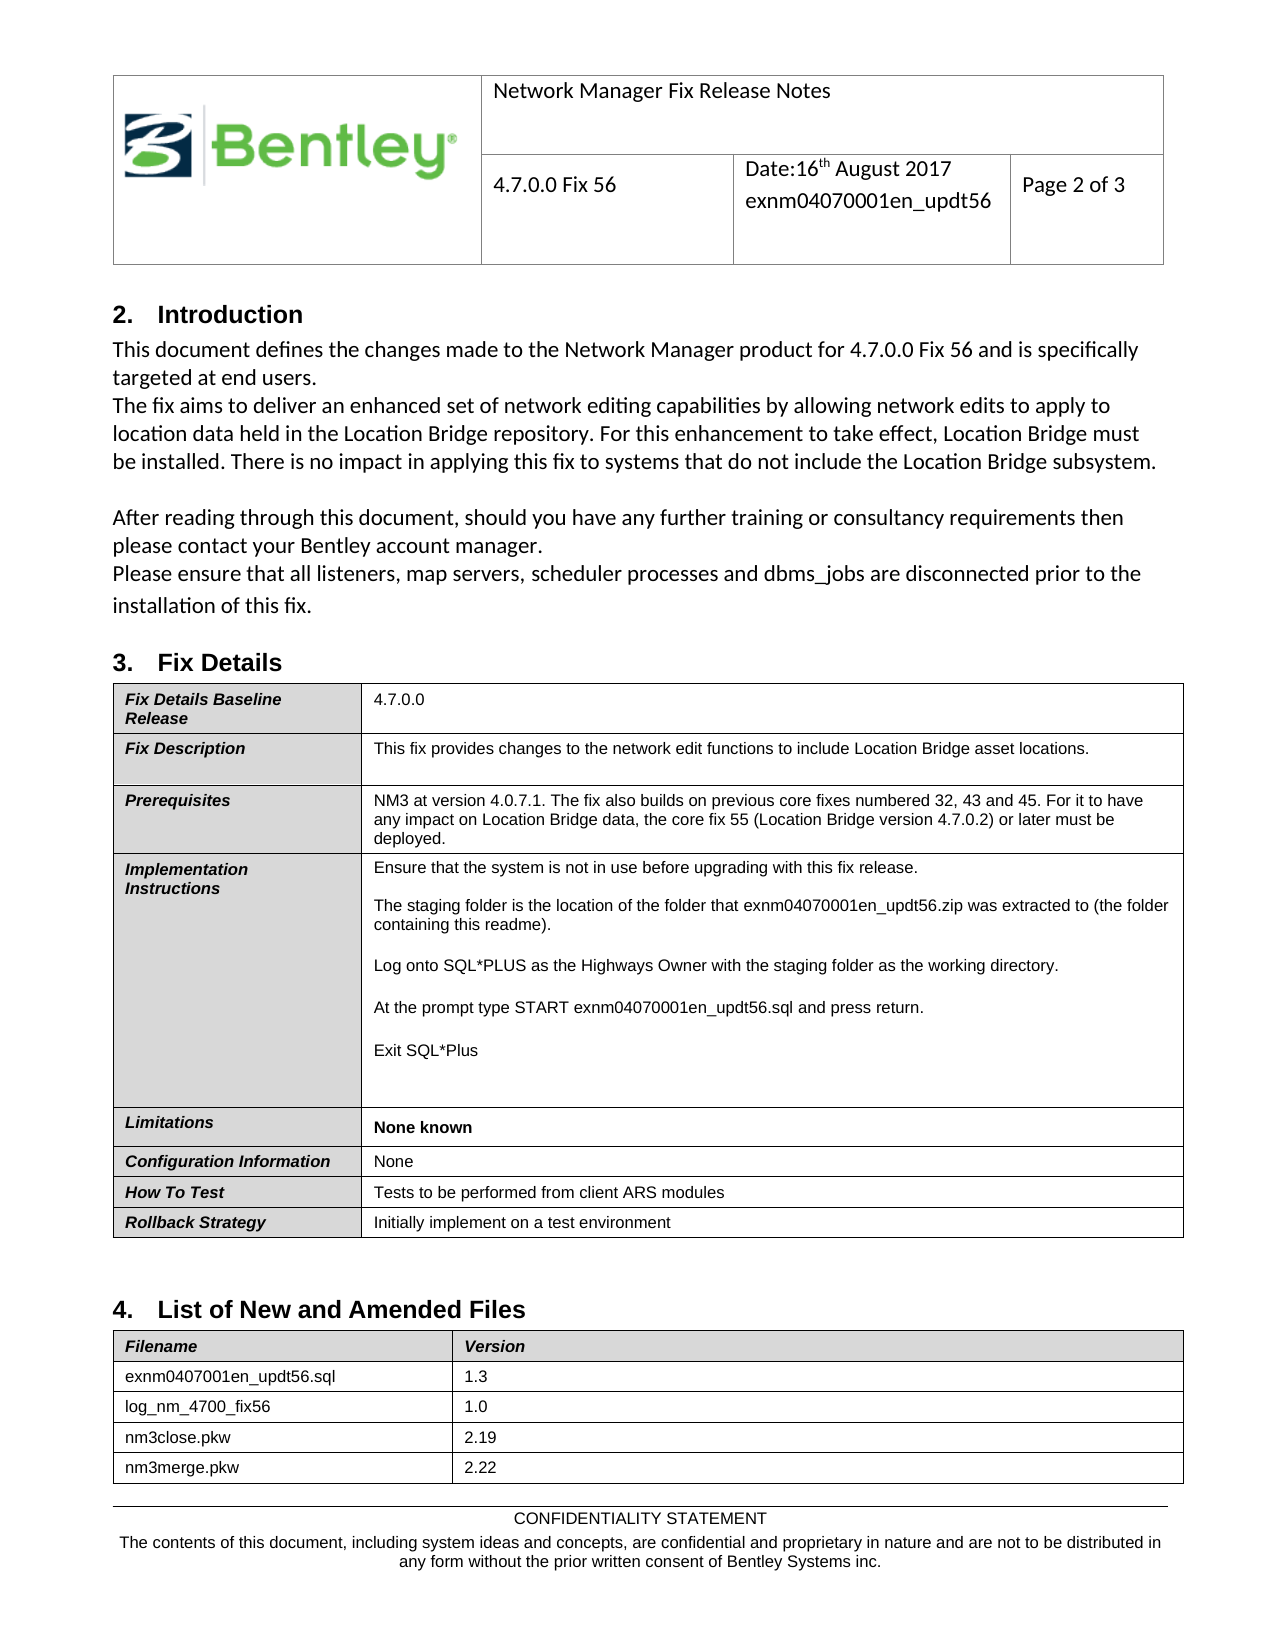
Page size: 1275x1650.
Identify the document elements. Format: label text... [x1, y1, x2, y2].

table_cell 1.3 [453, 1362, 1183, 1391]
table_cell 2.22 [453, 1453, 1183, 1482]
table_cell How To Test [114, 1177, 361, 1207]
table_cell Limitations [114, 1108, 361, 1146]
table_cell Fix Description [114, 734, 361, 784]
subtitle Fix Details [112, 648, 1162, 677]
text The fix aims to deliver an enhanced set of network editing capabilities by allowing network edits to apply to location data held in the Location Bridge repository. For this enhancement to take effect, Location Bridge must be installed. There is no impact in applying this fix to systems that do not include the Location Bridge subsystem. [112, 391, 1162, 475]
text After reading through this document, should you have any further training or consultancy requirements then please contact your Bentley account manager. [112, 503, 1162, 559]
table_cell Ensure that the system is not in use before upgrading with this fix release. The staging folder is the location of the folder that exnm04070001en_updt56.zip was extracted to (the folder containing this readme). Log onto SQL*PLUS as the Highways Owner with the staging folder as the working directory. At the prompt type START exnm04070001en_updt56.sql and press return. Exit SQL*Plus [362, 854, 1183, 1107]
table_header 4.7.0.0 [362, 684, 1183, 733]
table_cell Rollback Strategy [114, 1208, 361, 1237]
table_cell This fix provides changes to the network edit functions to include Location Bridge asset locations. [362, 734, 1183, 784]
table_cell nm3close.pkw [114, 1423, 452, 1452]
table_cell None [362, 1147, 1183, 1176]
table_header Filename [114, 1331, 452, 1361]
table_header Fix Details Baseline Release [114, 684, 361, 733]
table_cell Configuration Information [114, 1147, 361, 1176]
table_cell Prerequisites [114, 786, 361, 853]
table_cell Tests to be performed from client ARS modules [362, 1177, 1183, 1207]
table_cell Implementation Instructions [114, 854, 361, 1107]
subtitle List of New and Amended Files [112, 1295, 1162, 1324]
table_cell exnm0407001en_updt56.sql [114, 1362, 452, 1391]
table_cell NM3 at version 4.0.7.1. The fix also builds on previous core fixes numbered 32, 43 and 45. For it to have any impact on Location Bridge data, the core fix 55 (Location Bridge version 4.7.0.2) or later must be deployed. [362, 786, 1183, 853]
table_cell nm3merge.pkw [114, 1453, 452, 1482]
picture [124, 104, 458, 186]
table_cell Initially implement on a test environment [362, 1208, 1183, 1237]
text This document defines the changes made to the Network Manager product for 4.7.0.0 Fix 56 and is specifically targeted at end users. [112, 335, 1162, 391]
table_cell log_nm_4700_fix56 [114, 1392, 452, 1422]
table_cell 1.0 [453, 1392, 1183, 1422]
table_cell None known [362, 1108, 1183, 1146]
table_header Version [453, 1331, 1183, 1361]
subtitle Introduction [112, 300, 1162, 328]
text Please ensure that all listeners, map servers, scheduler processes and dbms_jobs are disconnected prior to the installation of this fix. [112, 559, 1162, 619]
table_cell 2.19 [453, 1423, 1183, 1452]
